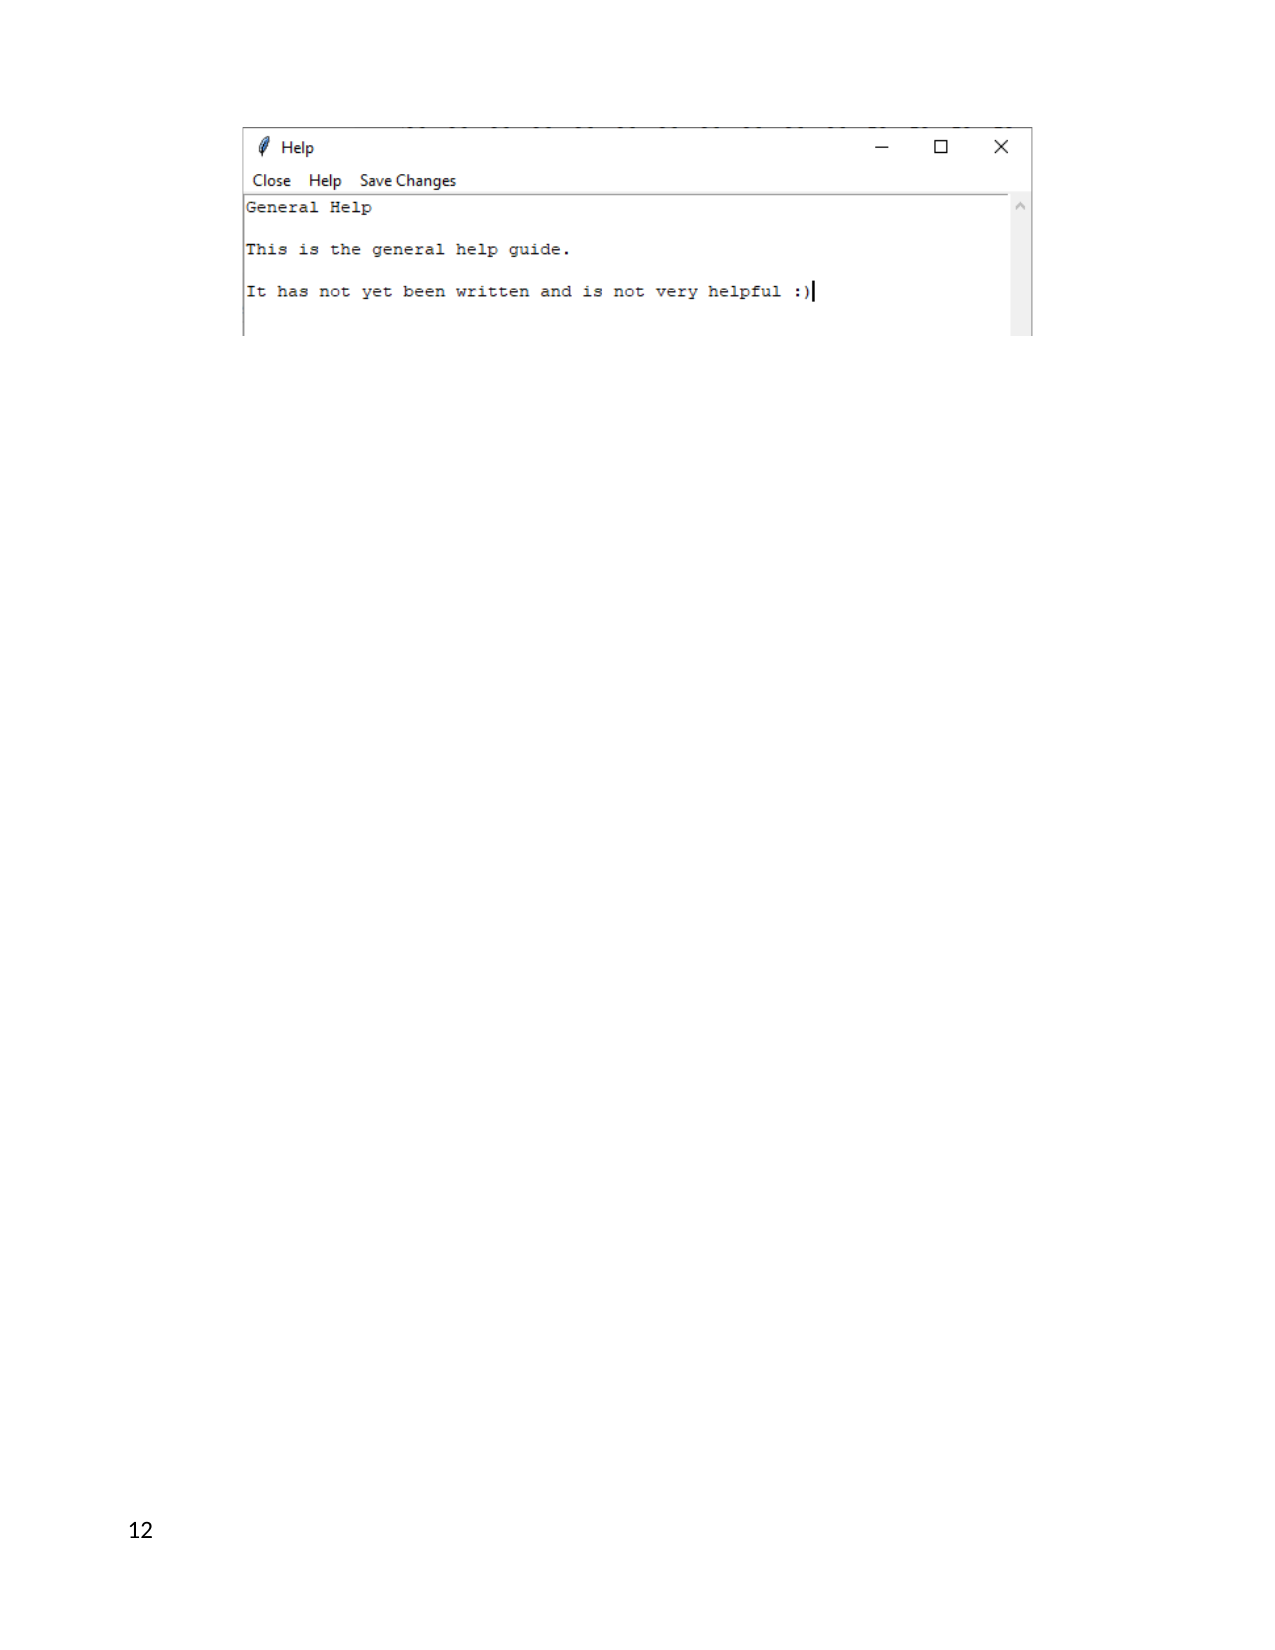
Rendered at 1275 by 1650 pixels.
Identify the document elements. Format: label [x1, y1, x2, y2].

picture [242, 127, 1033, 336]
